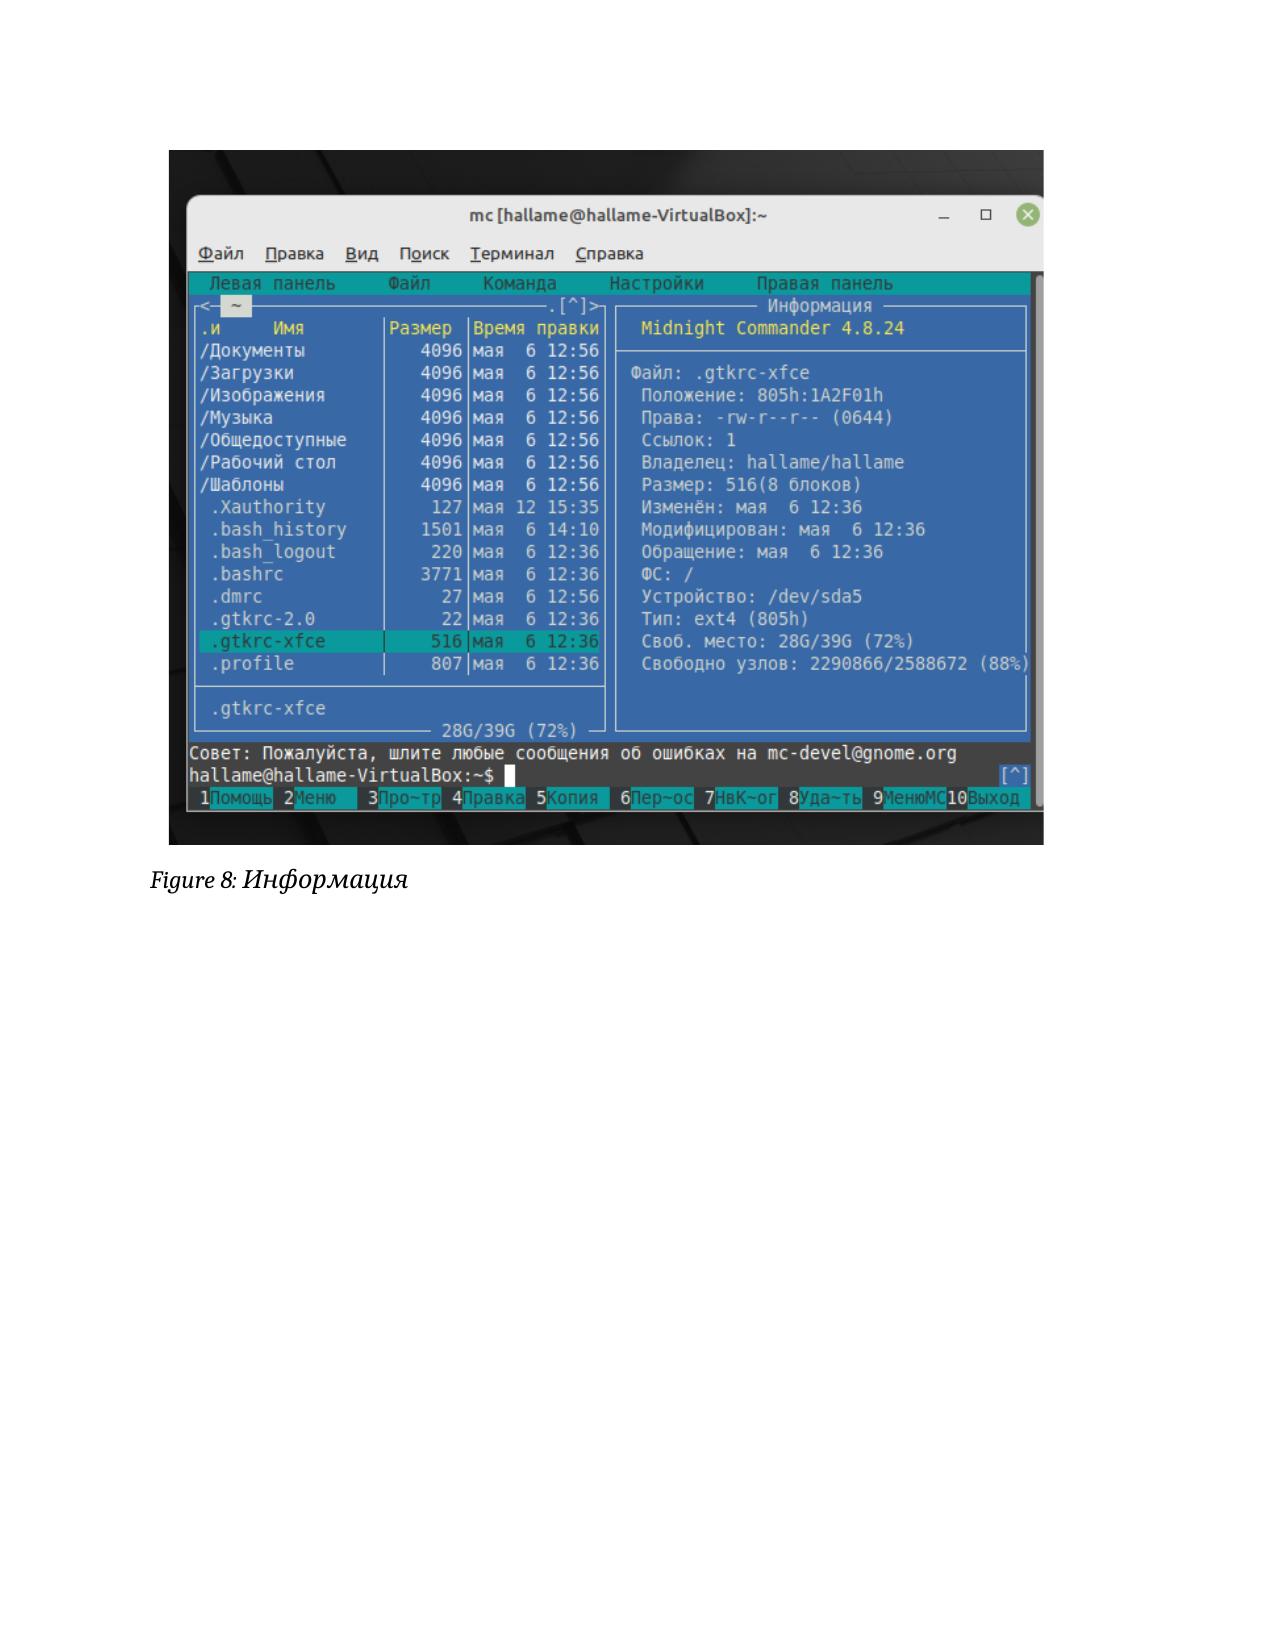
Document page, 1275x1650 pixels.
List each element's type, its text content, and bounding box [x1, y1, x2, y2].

text Figure 8: Информация [150, 866, 1125, 894]
picture [168, 150, 1044, 845]
